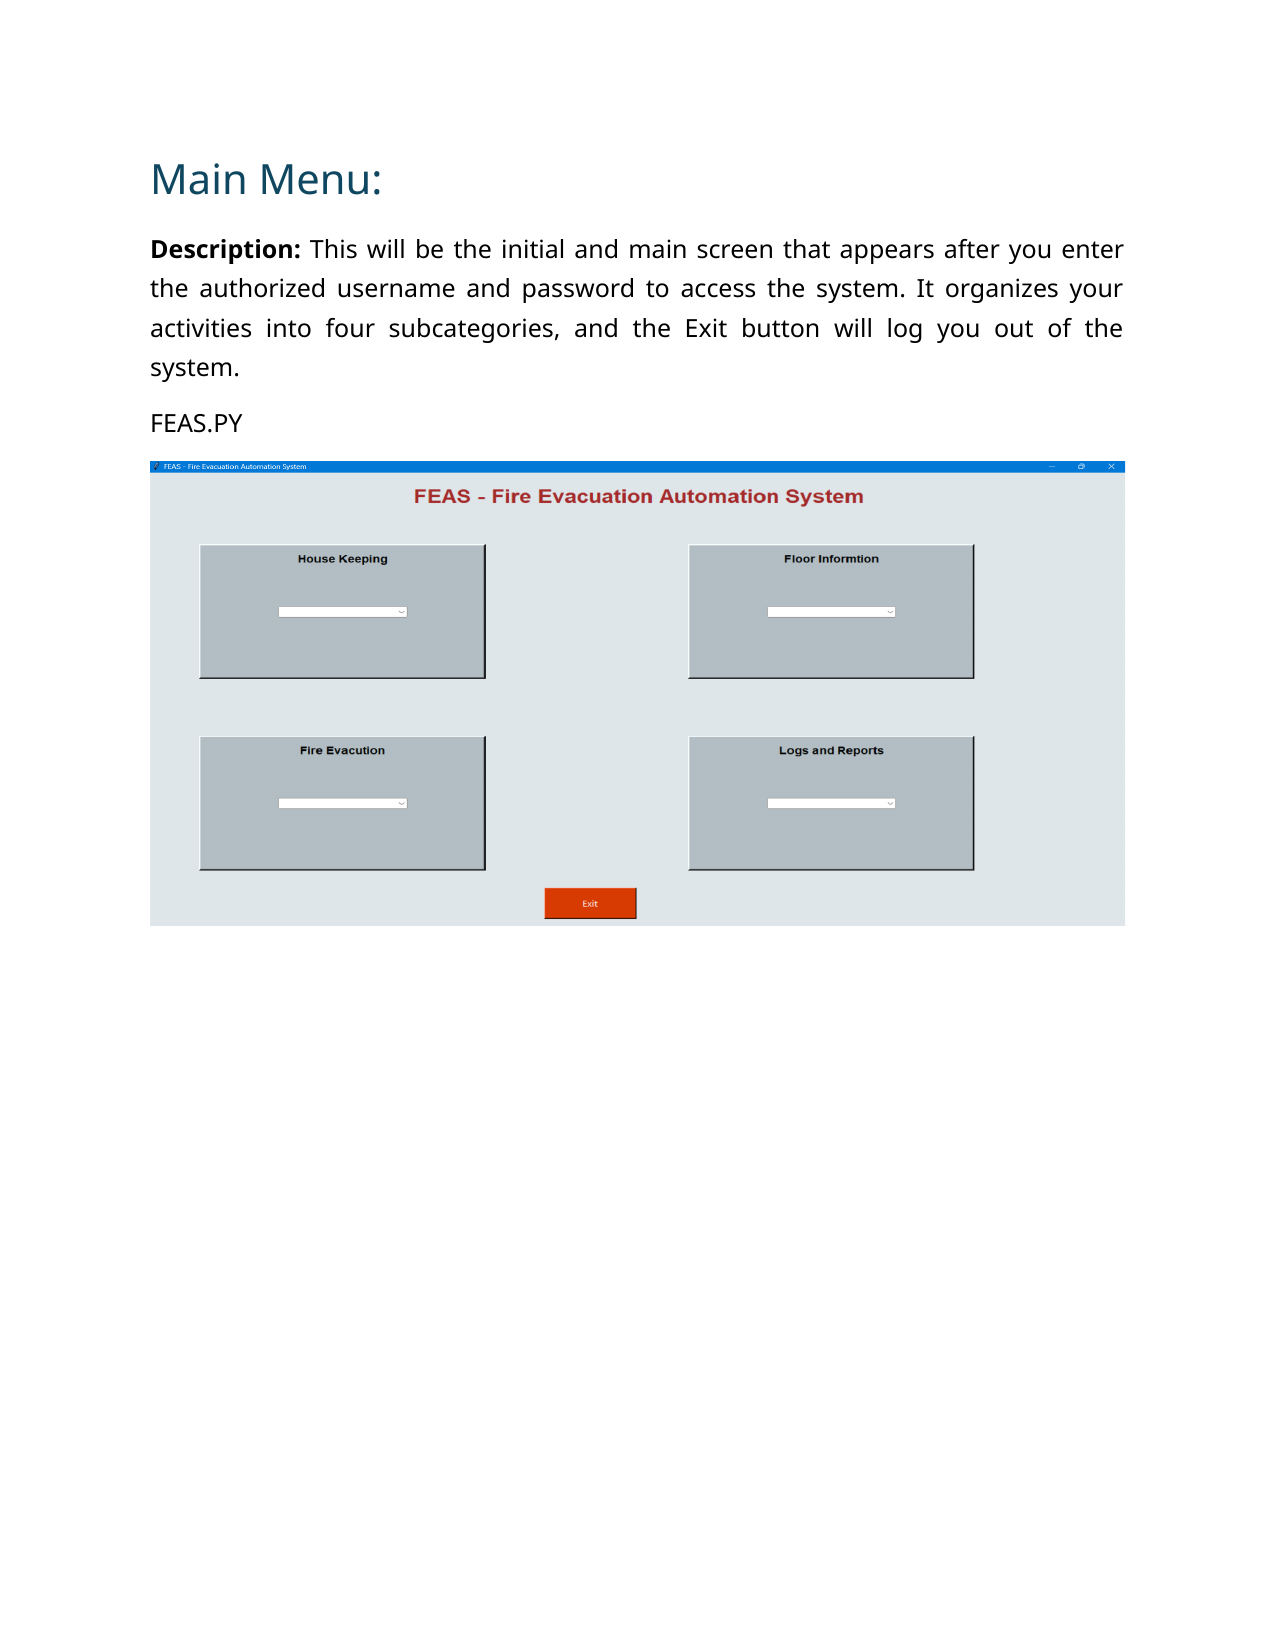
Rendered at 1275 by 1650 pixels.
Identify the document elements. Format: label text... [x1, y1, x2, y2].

text Main Menu: [150, 150, 1125, 207]
text FEAS.PY [150, 405, 1125, 439]
text Description: This will be the initial and main screen that appears after you enter the authorized username and password to access the system. It organizes your activities into four subcategories, and the Exit button will log you out of the system. [150, 232, 1125, 383]
picture [150, 461, 1125, 926]
